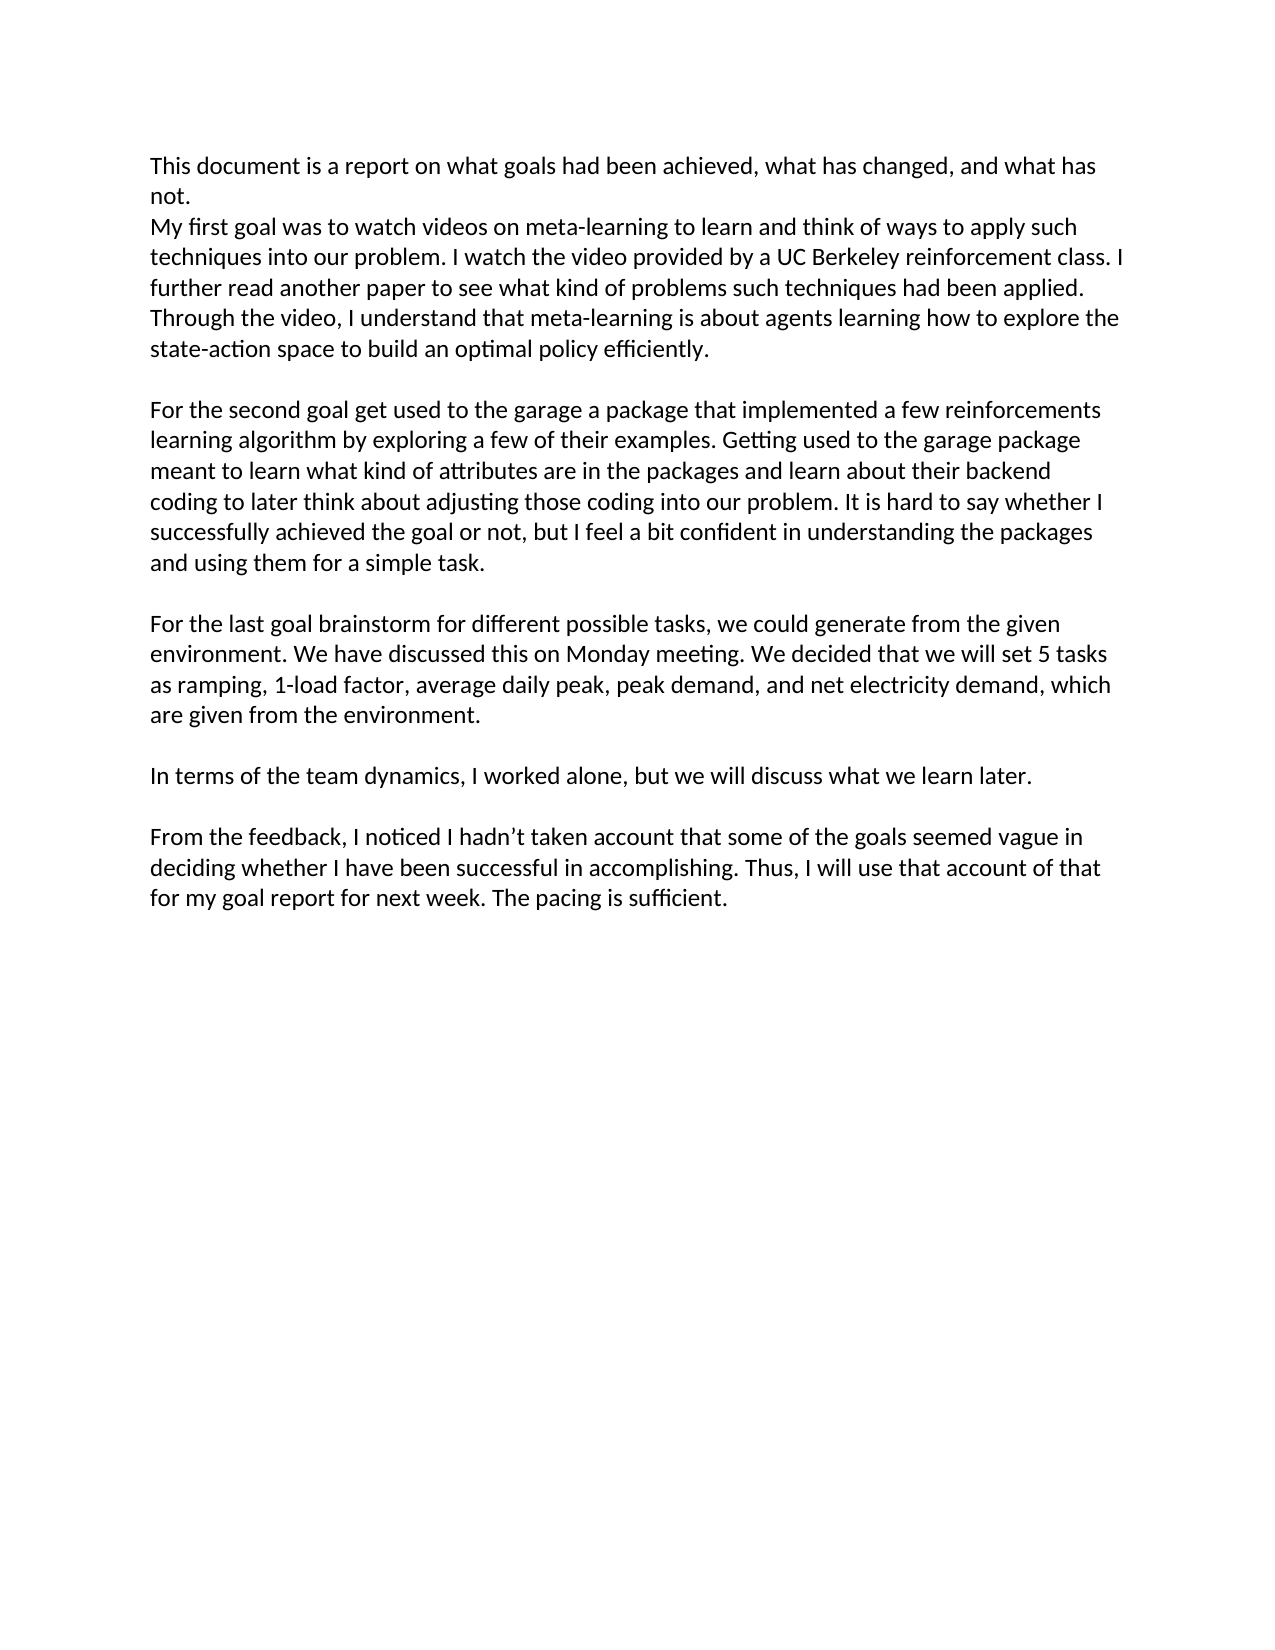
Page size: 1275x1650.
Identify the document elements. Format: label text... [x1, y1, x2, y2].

text From the feedback, I noticed I hadn’t taken account that some of the goals seemed vague in deciding whether I have been successful in accomplishing. Thus, I will use that account of that for my goal report for next week. The pacing is sufficient. [150, 821, 1125, 913]
text In terms of the team dynamics, I worked alone, but we will discuss what we learn later. [150, 760, 1125, 791]
text This document is a report on what goals had been achieved, what has changed, and what has not. [150, 150, 1125, 211]
text For the second goal get used to the garage a package that implemented a few reinforcements learning algorithm by exploring a few of their examples. Getting used to the garage package meant to learn what kind of attributes are in the packages and learn about their backend coding to later think about adjusting those coding into our problem. It is hard to say whether I successfully achieved the goal or not, but I feel a bit confident in understanding the packages and using them for a simple task. [150, 394, 1125, 577]
text For the last goal brainstorm for different possible tasks, we could generate from the given environment. We have discussed this on Monday meeting. We decided that we will set 5 tasks as ramping, 1-load factor, average daily peak, peak demand, and net electricity demand, which are given from the environment. [150, 608, 1125, 730]
text My first goal was to watch videos on meta-learning to learn and think of ways to apply such techniques into our problem. I watch the video provided by a UC Berkeley reinforcement class. I further read another paper to see what kind of problems such techniques had been applied. Through the video, I understand that meta-learning is about agents learning how to explore the state-action space to build an optimal policy efficiently. [150, 211, 1125, 364]
